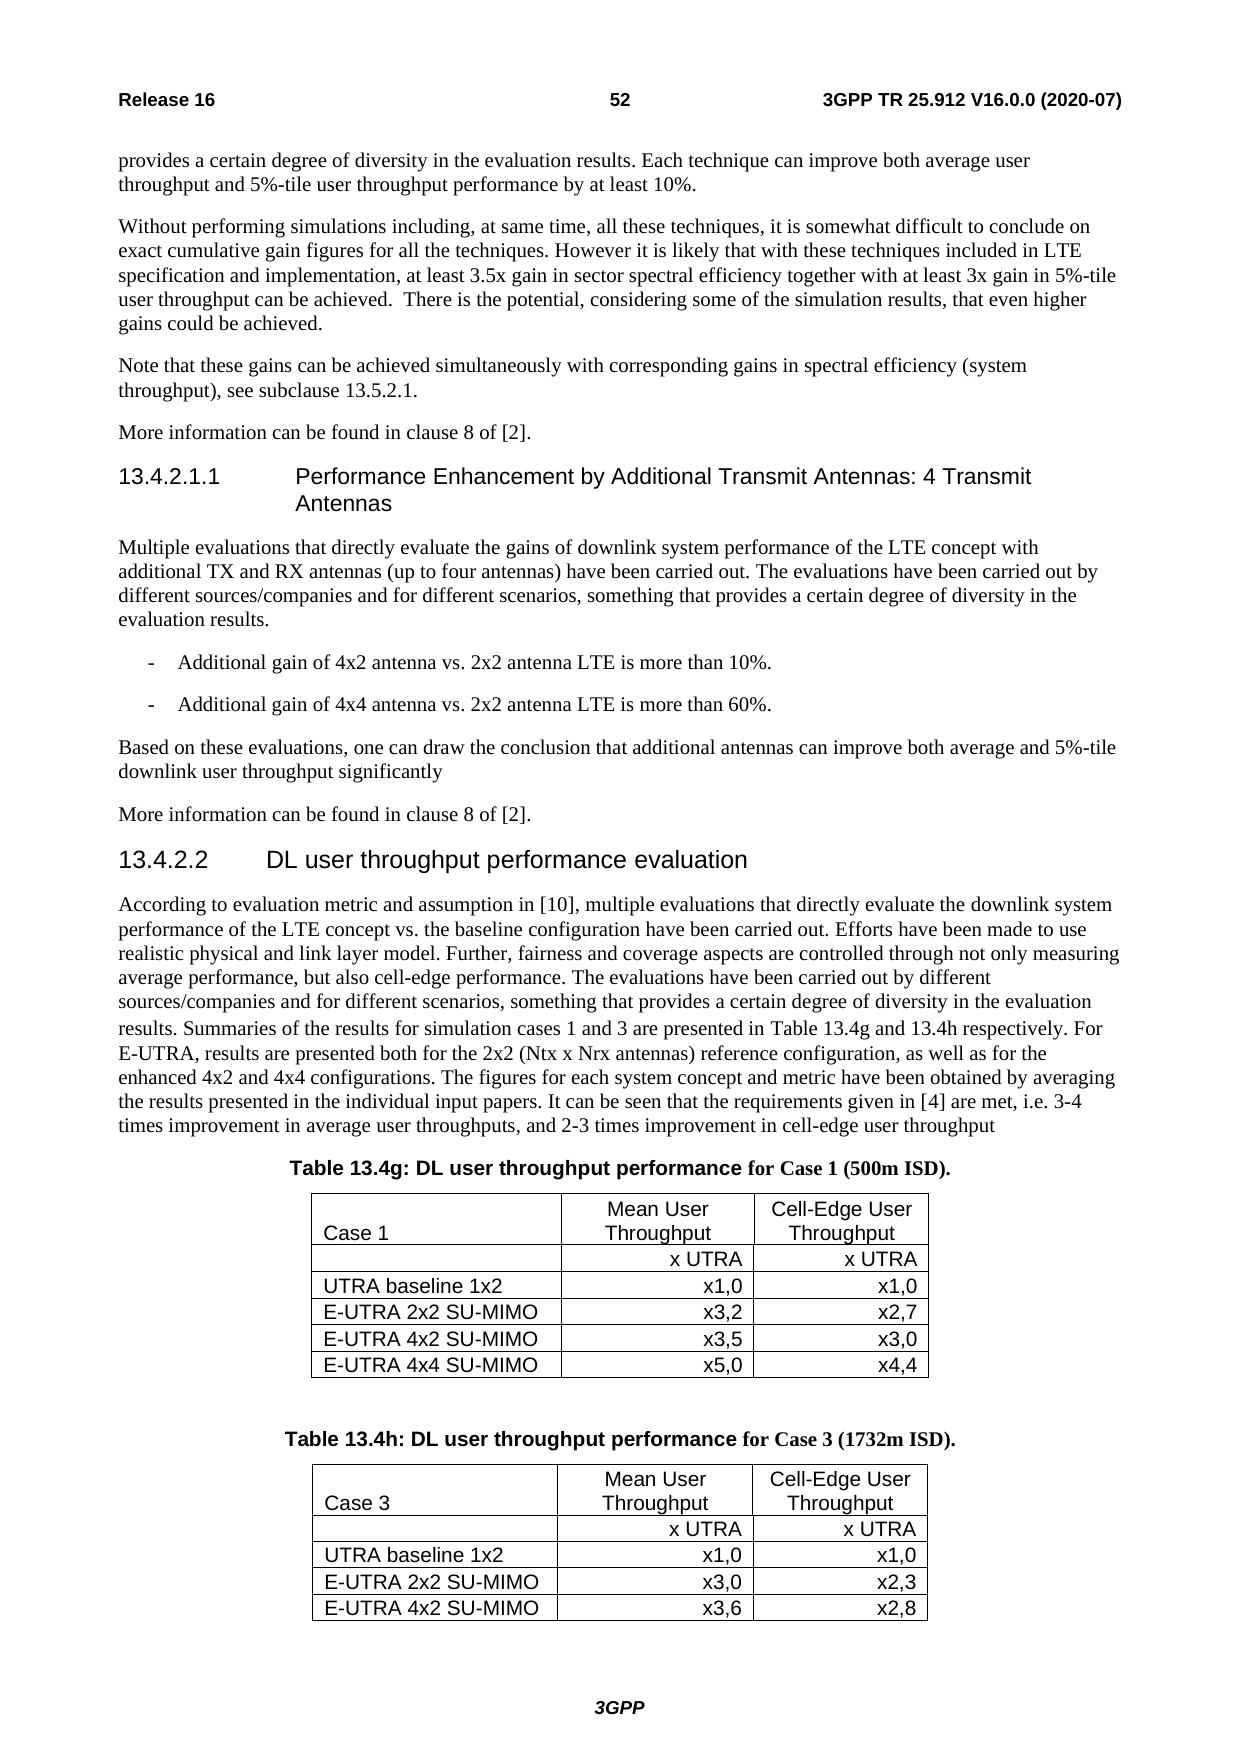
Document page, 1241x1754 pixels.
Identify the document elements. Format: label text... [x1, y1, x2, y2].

table_cell x3,2 [562, 1299, 753, 1324]
table_cell x1,0 [754, 1542, 927, 1567]
table_cell x3,0 [754, 1325, 928, 1351]
subtitle 13.4.2.1.1 Performance Enhancement by Additional Transmit Antennas: 4 Transmit Antennas [118, 463, 1122, 516]
table_cell x3,0 [558, 1568, 753, 1593]
text Multiple evaluations that directly evaluate the gains of downlink system performance of the LTE concept with additional TX and RX antennas (up to four antennas) have been carried out. The evaluations have been carried out by different sources/companies and for different scenarios, something that provides a certain degree of diversity in the evaluation results. [118, 534, 1122, 631]
table_cell x2,7 [754, 1299, 928, 1324]
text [118, 147, 1122, 196]
text - Additional gain of 4x4 antenna vs. 2x2 antenna LTE is more than 60%. [148, 692, 1122, 716]
text - Additional gain of 4x2 antenna vs. 2x2 antenna LTE is more than 10%. [148, 649, 1122, 674]
table_cell x3,6 [558, 1595, 753, 1620]
table_cell UTRA baseline 1x2 [312, 1272, 561, 1297]
table_cell x2,3 [754, 1568, 927, 1593]
table_cell E-UTRA 2x2 SU-MIMO [312, 1299, 561, 1324]
table_cell x4,4 [754, 1352, 928, 1377]
table_header Case 1 [312, 1194, 561, 1244]
table_cell x3,5 [562, 1325, 753, 1351]
table_cell E-UTRA 4x2 SU-MIMO [312, 1325, 561, 1351]
table_header Cell-Edge User Throughput [755, 1194, 928, 1244]
table_cell E-UTRA 4x2 SU-MIMO [313, 1595, 557, 1620]
table_cell x UTRA [754, 1516, 927, 1541]
table_header Mean User Throughput [558, 1465, 752, 1515]
table_header Case 3 [313, 1465, 557, 1515]
subtitle 13.4.2.2 DL user throughput performance evaluation [118, 845, 1122, 874]
table_cell E-UTRA 4x4 SU-MIMO [312, 1352, 561, 1377]
text Without performing simulations including, at same time, all these techniques, it is somewhat difficult to conclude on exact cumulative gain figures for all the techniques. However it is likely that with these techniques included in LTE specification and implementation, at least 3.5x gain in sector spectral efficiency together with at least 3x gain in 5%-tile user throughput can be achieved. There is the potential, considering some of the simulation results, that even higher gains could be achieved. [118, 214, 1122, 335]
table_cell x1,0 [754, 1272, 928, 1297]
text Note that these gains can be achieved simultaneously with corresponding gains in spectral efficiency (system throughput), see subclause 13.5.2.1. [118, 353, 1122, 402]
table_cell UTRA baseline 1x2 [313, 1542, 557, 1567]
text Based on these evaluations, one can draw the conclusion that additional antennas can improve both average and 5%-tile downlink user throughput significantly [118, 735, 1122, 783]
table_cell E-UTRA 2x2 SU-MIMO [313, 1568, 557, 1593]
table_header Cell-Edge User Throughput [753, 1465, 927, 1515]
table_cell x1,0 [562, 1272, 753, 1297]
table_header Mean User Throughput [562, 1194, 754, 1244]
text More information can be found in clause 8 of [2]. [118, 420, 1122, 444]
table_cell x UTRA [558, 1516, 753, 1541]
table_cell x UTRA [562, 1245, 753, 1271]
text More information can be found in clause 8 of [2]. [118, 802, 1122, 826]
table_cell x1,0 [558, 1542, 753, 1567]
table_cell [312, 1245, 561, 1271]
table_cell x2,8 [754, 1595, 927, 1620]
text Table 13.4g: DL user throughput performance for Case 1 (500m ISD). [118, 1156, 1122, 1180]
text Table 13.4h: DL user throughput performance for Case 3 (1732m ISD). [118, 1427, 1122, 1451]
table_cell [313, 1516, 557, 1541]
table_cell x5,0 [562, 1352, 753, 1377]
table_cell x UTRA [754, 1245, 928, 1271]
text According to evaluation metric and assumption in [10], multiple evaluations that directly evaluate the downlink system performance of the LTE concept vs. the baseline configuration have been carried out. Efforts have been made to use realistic physical and link layer model. Further, fairness and coverage aspects are controlled through not only measuring average performance, but also cell-edge performance. The evaluations have been carried out by different sources/companies and for different scenarios, something that provides a certain degree of diversity in the evaluation results. Summaries of the results for simulation cases 1 and 3 are presented in Table 13.4g and 13.4h respectively. For E-UTRA, results are presented both for the 2x2 (Ntx x Nrx antennas) reference configuration, as well as for the enhanced 4x2 and 4x4 configurations. The figures for each system concept and metric have been obtained by averaging the results presented in the individual input papers. It can be seen that the requirements given in [4] are met, i.e. 3-4 times improvement in average user throughputs, and 2-3 times improvement in cell-edge user throughput [118, 892, 1122, 1137]
